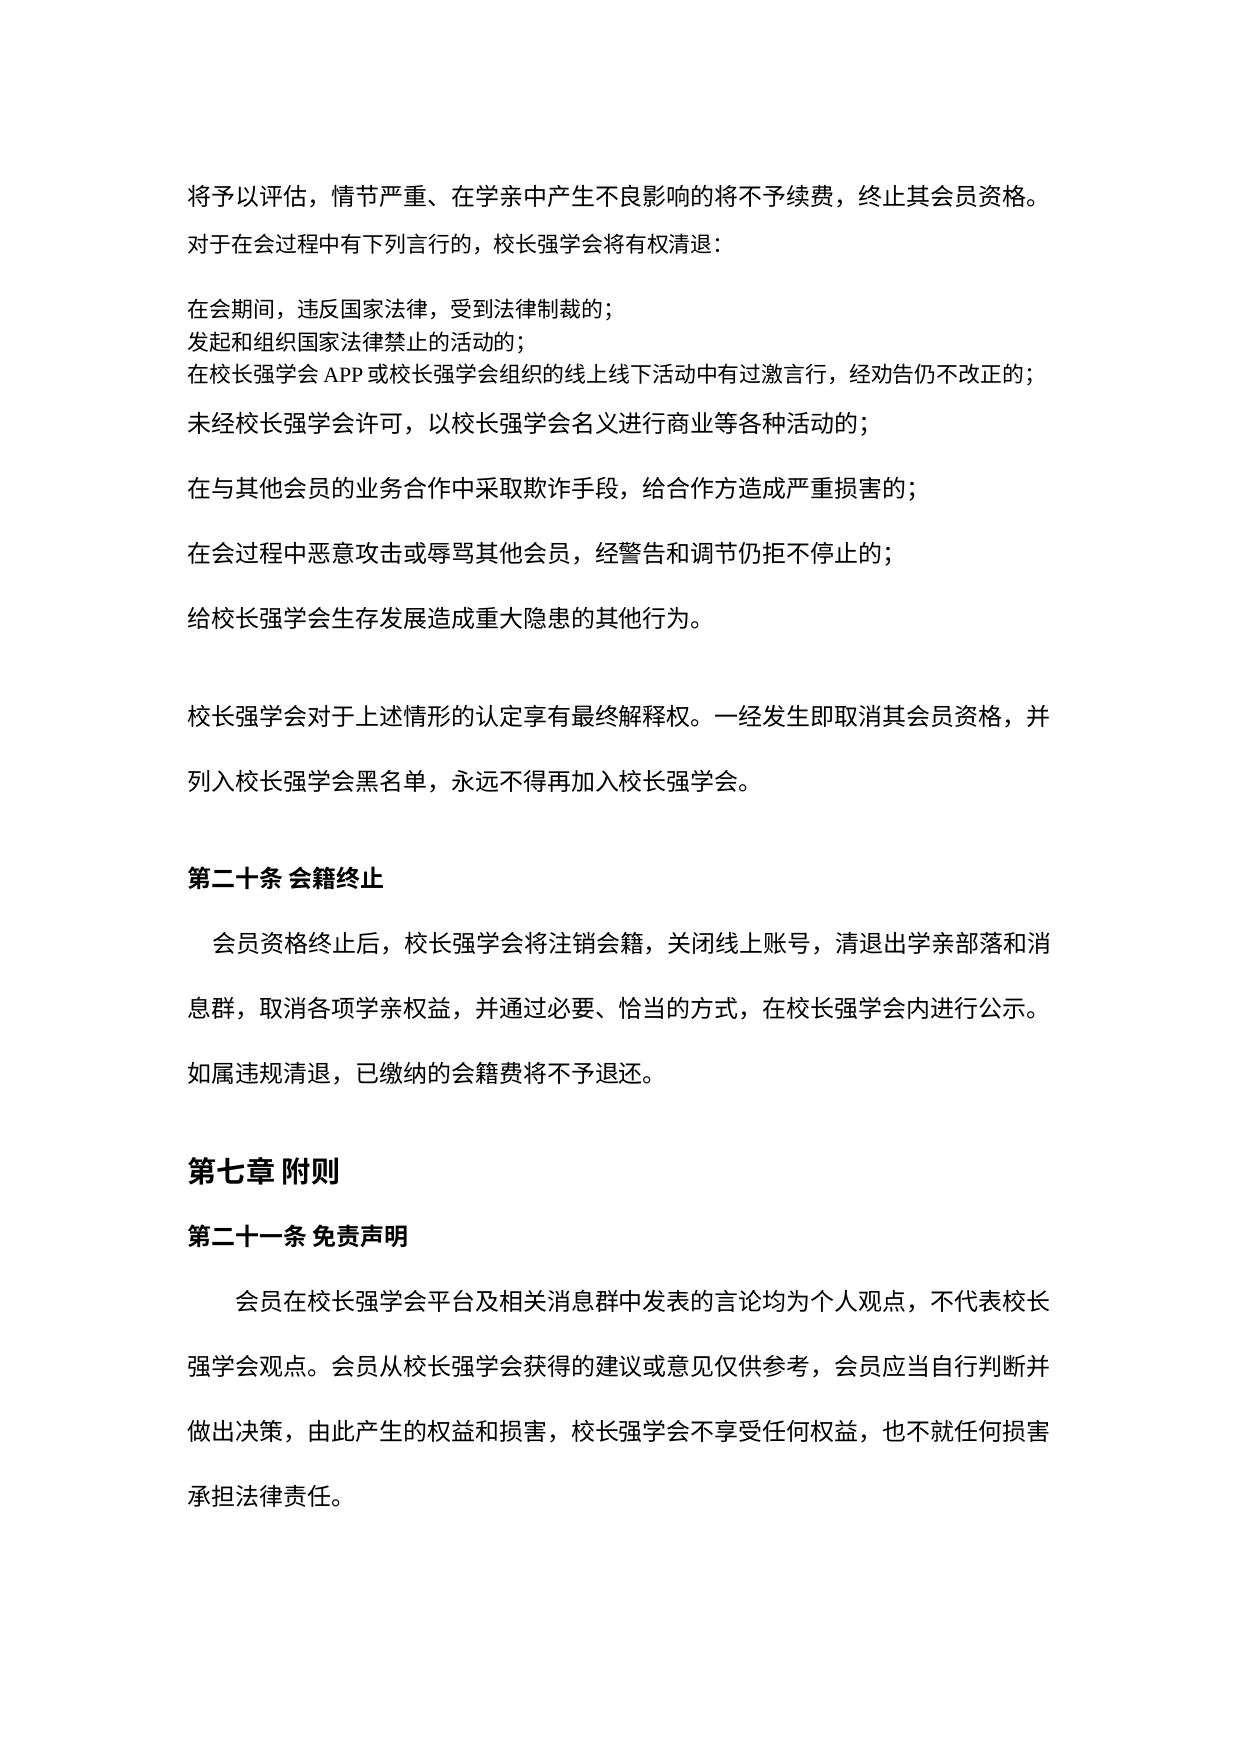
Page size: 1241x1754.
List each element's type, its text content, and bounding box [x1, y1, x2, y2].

text 校长强学会对于上述情形的认定享有最终解释权。一经发生即取消其会员资格，并列入校长强学会黑名单，永远不得再加入校长强学会。 [187, 682, 1053, 812]
text 未经校长强学会许可，以校长强学会名义进行商业等各种活动的； [187, 389, 1053, 454]
text 会员资格终止后，校长强学会将注销会籍，关闭线上账号，清退出学亲部落和消息群，取消各项学亲权益，并通过必要、恰当的方式，在校长强学会内进行公示。如属违规清退，已缴纳的会籍费将不予退还。 [187, 909, 1053, 1104]
text 给校长强学会生存发展造成重大隐患的其他行为。 [187, 584, 1053, 649]
text 发起和组织国家法律禁止的活动的； [187, 324, 1053, 357]
text 在校长强学会APP或校长强学会组织的线上线下活动中有过激言行，经劝告仍不改正的； [187, 357, 1053, 389]
text 第七章 附则 [187, 1137, 1053, 1202]
text 第二十一条 免责声明 [187, 1202, 1053, 1267]
text 对于在会过程中有下列言行的，校长强学会将有权清退： [187, 227, 1053, 259]
text 在与其他会员的业务合作中采取欺诈手段，给合作方造成严重损害的； [187, 454, 1053, 519]
text 第二十条 会籍终止 [187, 844, 1053, 909]
text 会员在校长强学会平台及相关消息群中发表的言论均为个人观点，不代表校长强学会观点。会员从校长强学会获得的建议或意见仅供参考，会员应当自行判断并做出决策，由此产生的权益和损害，校长强学会不享受任何权益，也不就任何损害承担法律责任。 [187, 1267, 1053, 1527]
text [187, 162, 1053, 227]
text 在会过程中恶意攻击或辱骂其他会员，经警告和调节仍拒不停止的； [187, 519, 1053, 584]
text 在会期间，违反国家法律，受到法律制裁的； [187, 292, 1053, 324]
